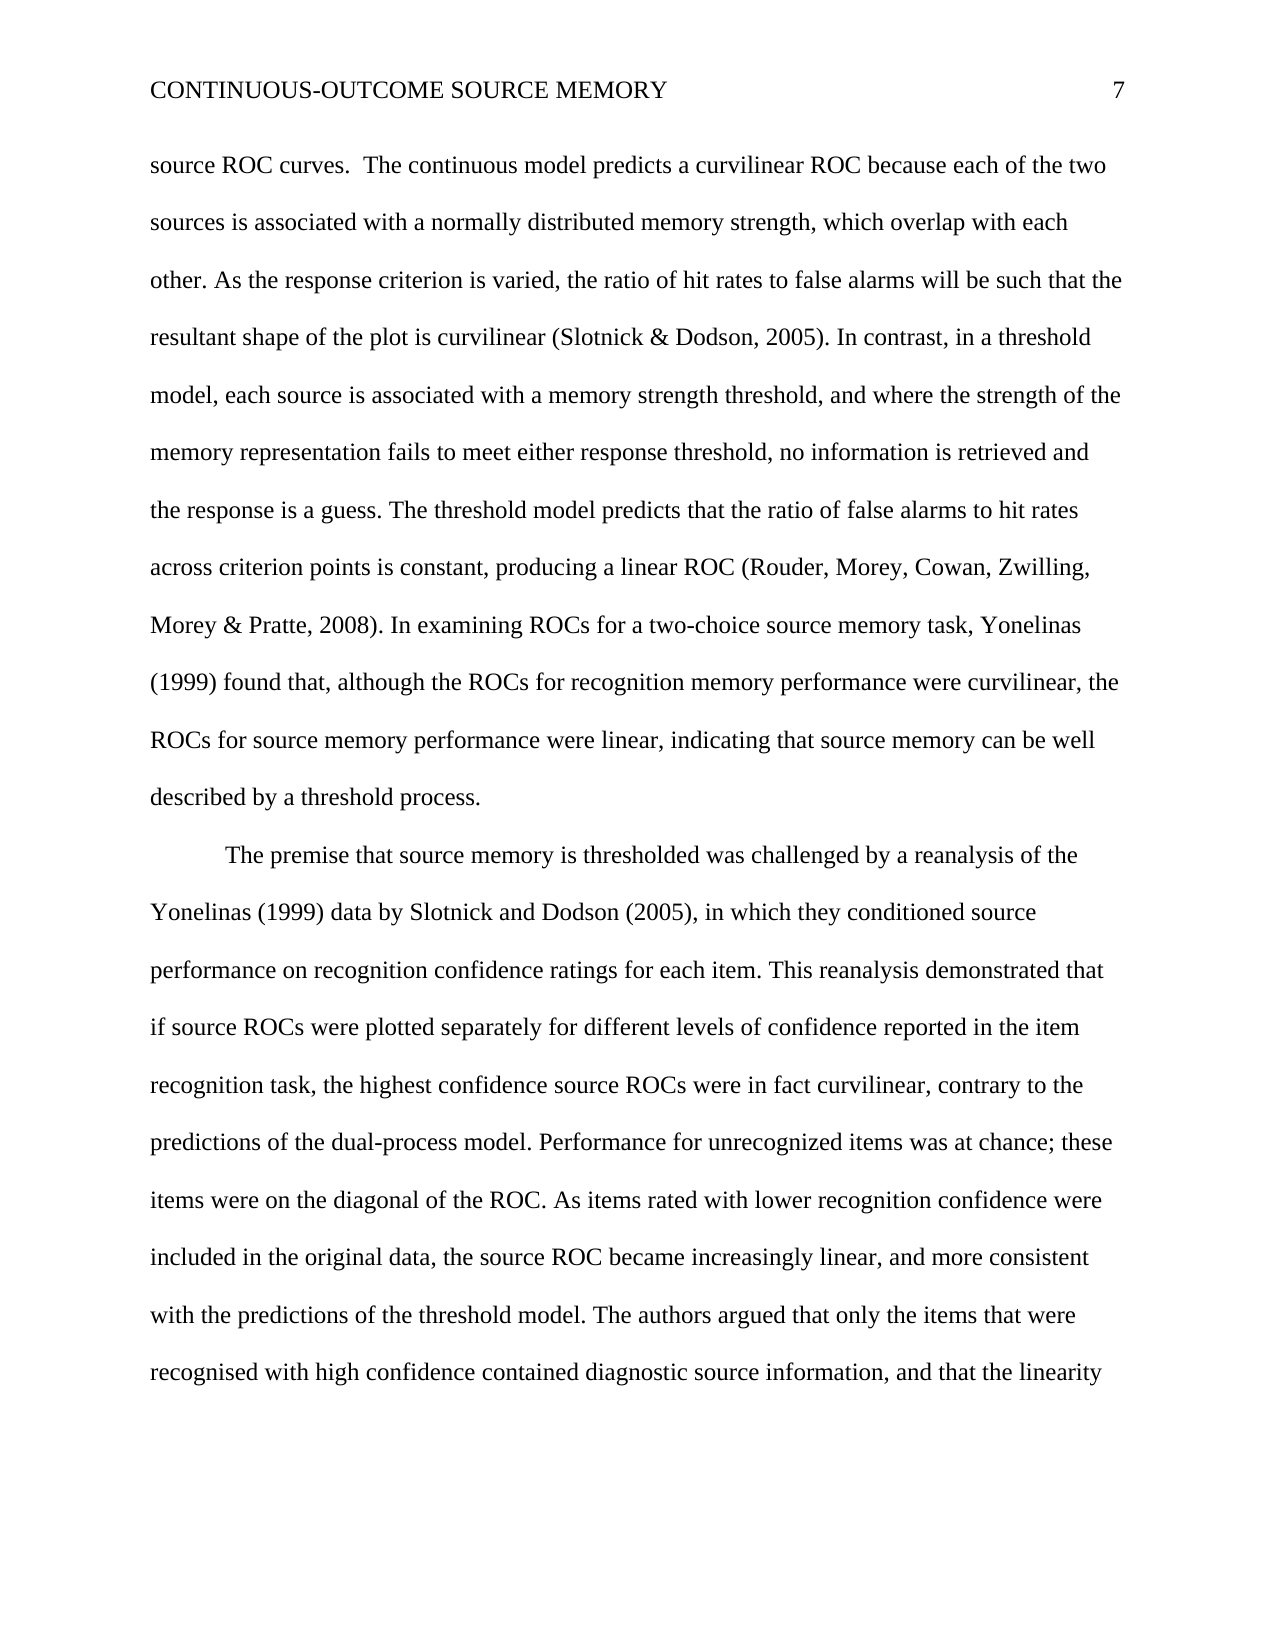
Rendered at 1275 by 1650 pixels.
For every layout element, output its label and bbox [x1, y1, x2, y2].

text [150, 150, 1125, 811]
text [150, 840, 1125, 1386]
